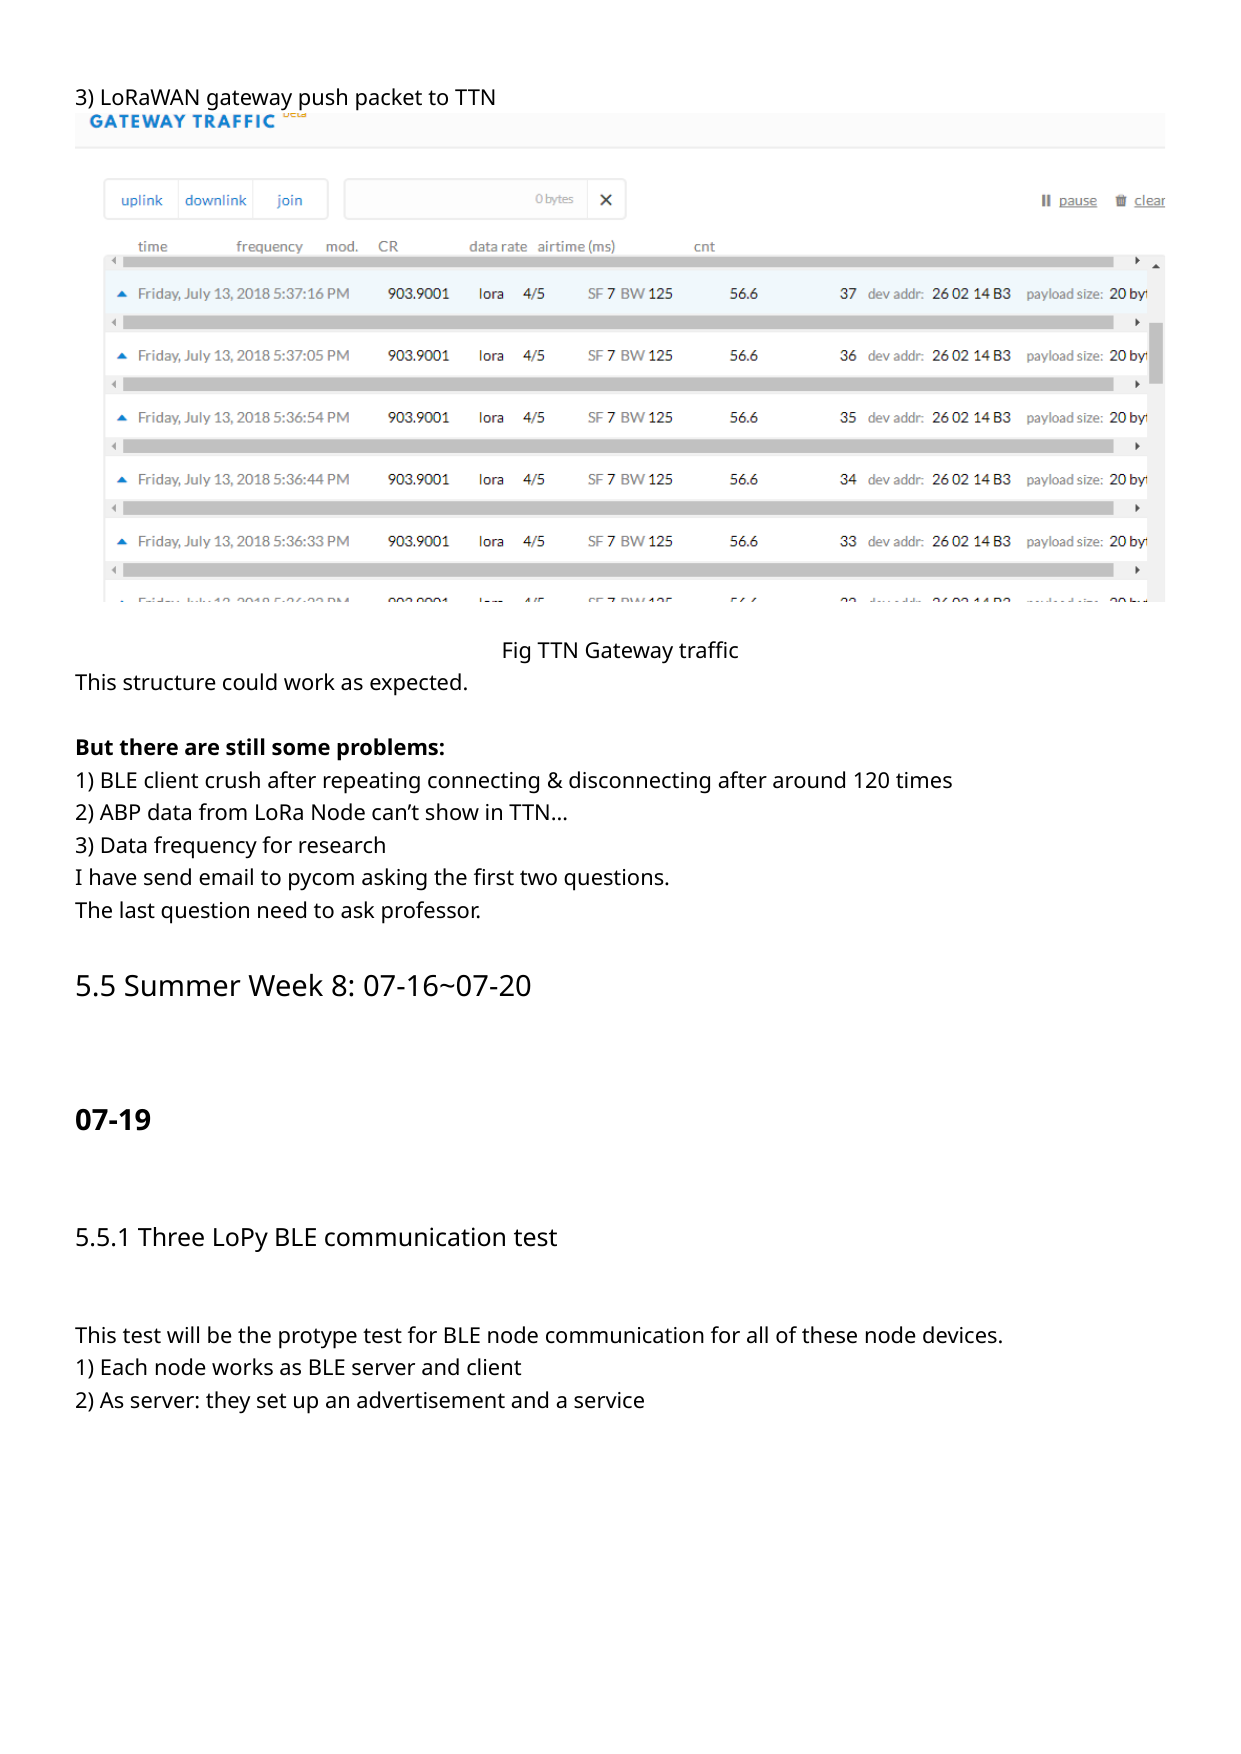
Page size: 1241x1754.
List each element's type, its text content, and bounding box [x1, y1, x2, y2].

subtitle 5.5 Summer Week 8: 07-16~07-20 [75, 953, 1165, 1018]
text I have send email to pycom asking the first two questions. [75, 861, 1165, 893]
text 2) ABP data from LoRa Node can’t show in TTN… [75, 796, 1165, 828]
text Fig TTN Gateway traffic [75, 633, 1165, 666]
text This test will be the protype test for BLE node communication for all of these node devices. [75, 1318, 1165, 1351]
text 3) Data frequency for research [75, 828, 1165, 861]
picture [75, 113, 1166, 602]
subtitle 07-19 [75, 1087, 1165, 1152]
text This structure could work as expected. [75, 666, 1165, 698]
text 1) Each node works as BLE server and client [75, 1351, 1165, 1383]
text 2) As server: they set up an advertisement and a service [75, 1383, 1165, 1416]
subtitle 5.5.1 Three LoPy BLE communication test [75, 1204, 1165, 1269]
text The last question need to ask professor. [75, 893, 1165, 926]
text 1) BLE client crush after repeating connecting & disconnecting after around 120 times [75, 763, 1165, 796]
text 3) LoRaWAN gateway push packet to TTN [75, 81, 1165, 113]
text But there are still some problems: [75, 731, 1165, 763]
